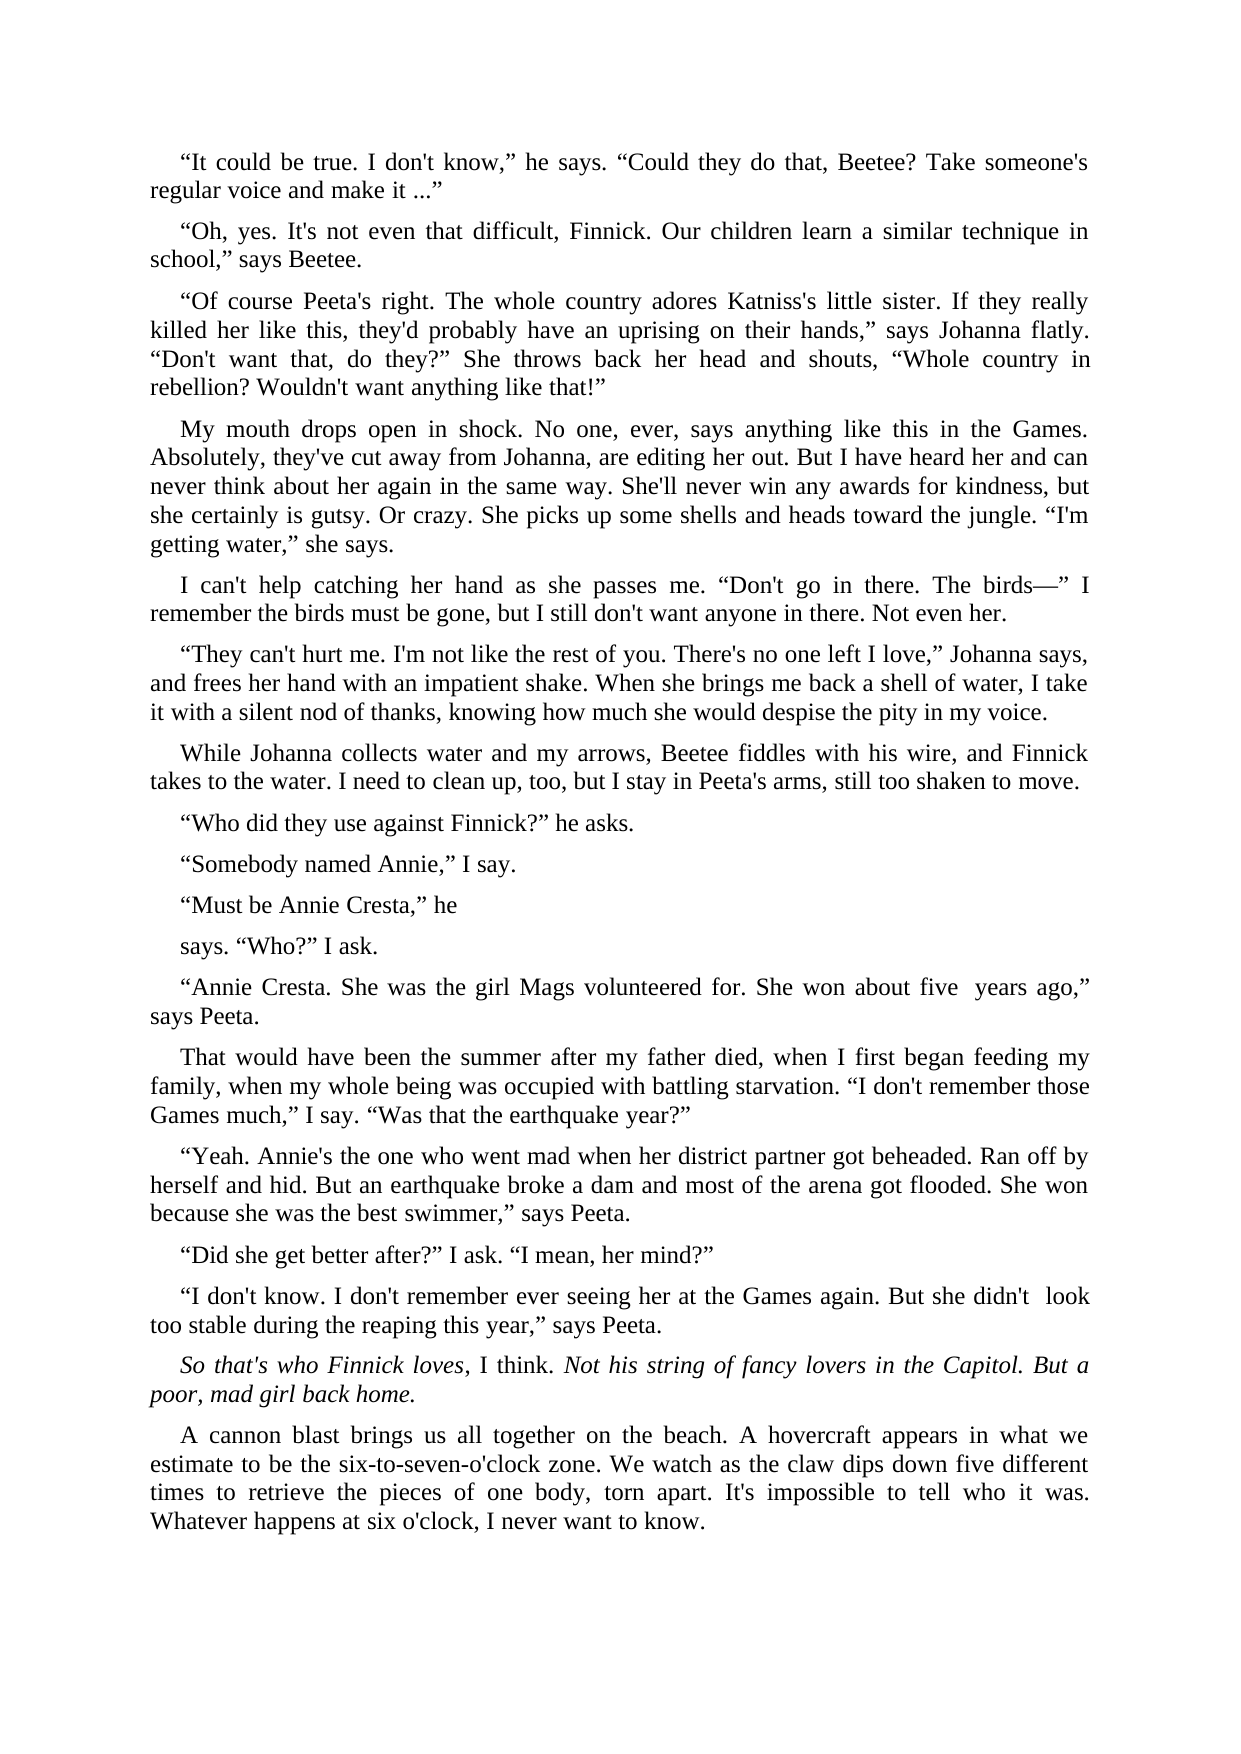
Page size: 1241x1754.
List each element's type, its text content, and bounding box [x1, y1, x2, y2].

text “Must be Annie Cresta,” he says. “Who?” I ask. [180, 890, 512, 960]
text “Of course Peeta's right. The whole country adores Katniss's little sister. If they really killed her like this, they'd probably have an uprising on their hands,” says Johanna flatly. “Don't want that, do they?” She throws back her head and shouts, “Whole country in rebellion? Wouldn't want anything like that!” [150, 286, 1091, 401]
text “Oh, yes. It's not even that difficult, Finnick. Our children learn a similar technique in school,” says Beetee. [150, 217, 1090, 273]
text A cannon blast brings us all together on the beach. A hovercraft appears in what we estimate to be the six-to-seven-o'clock zone. We watch as the claw dips down five different times to retrieve the pieces of one body, torn apart. It's impossible to tell who it was. Whatever happens at six o'clock, I never want to know. [150, 1420, 1090, 1535]
text “It could be true. I don't know,” he says. “Could they do that, Beetee? Take someone's regular voice and make it ...” [150, 147, 1089, 204]
text “They can't hurt me. I'm not like the rest of you. There's no one left I love,” Johanna says, and frees her hand with an impatient shake. When she brings me back a shell of water, I take it with a silent nod of thanks, knowing how much she would despise the pity in my voice. [150, 639, 1090, 726]
text My mouth drops open in shock. No one, ever, says anything like this in the Games. Absolutely, they've cut away from Johanna, are editing her out. But I have heard her and can never think about her again in the same way. She'll never win any awards for kindness, but she certainly is gutsy. Or crazy. She picks up some shells and heads toward the jungle. “I'm getting water,” she says. [150, 414, 1090, 557]
text “I don't know. I don't remember ever seeing her at the Games again. But she didn't look too stable during the reaping this year,” says Peeta. [150, 1281, 1090, 1338]
text “Annie Cresta. She was the girl Mags volunteered for. She won about five years ago,” says Peeta. [150, 972, 1090, 1030]
text So that's who Finnick loves, I think. Not his string of fancy lovers in the Capitol. But a poor, mad girl back home. [150, 1351, 1090, 1408]
text I can't help catching her hand as she passes me. “Don't go in there. The birds—” I remember the birds must be gone, but I still don't want anyone in there. Not even her. [150, 570, 1090, 627]
text “Did she get better after?” I ask. “I mean, her mind?” [180, 1240, 1103, 1269]
text That would have been the summer after my father died, when I first began feeding my family, when my whole being was occupied with battling starvation. “I don't remember those Games much,” I say. “Was that the earthquake year?” [150, 1042, 1091, 1129]
text “Yeah. Annie's the one who went mad when her district partner got beheaded. Ran off by herself and hid. But an earthquake broke a dam and most of the arena got flooded. She won because she was the best swimmer,” says Peeta. [150, 1141, 1090, 1227]
text While Johanna collects water and my arrows, Beetee fiddles with his wire, and Finnick takes to the water. I need to clean up, too, but I stay in Peeta's arms, still too shaken to move. [150, 738, 1090, 795]
text “Who did they use against Finnick?” he asks. “Somebody named Annie,” I say. [180, 808, 736, 877]
